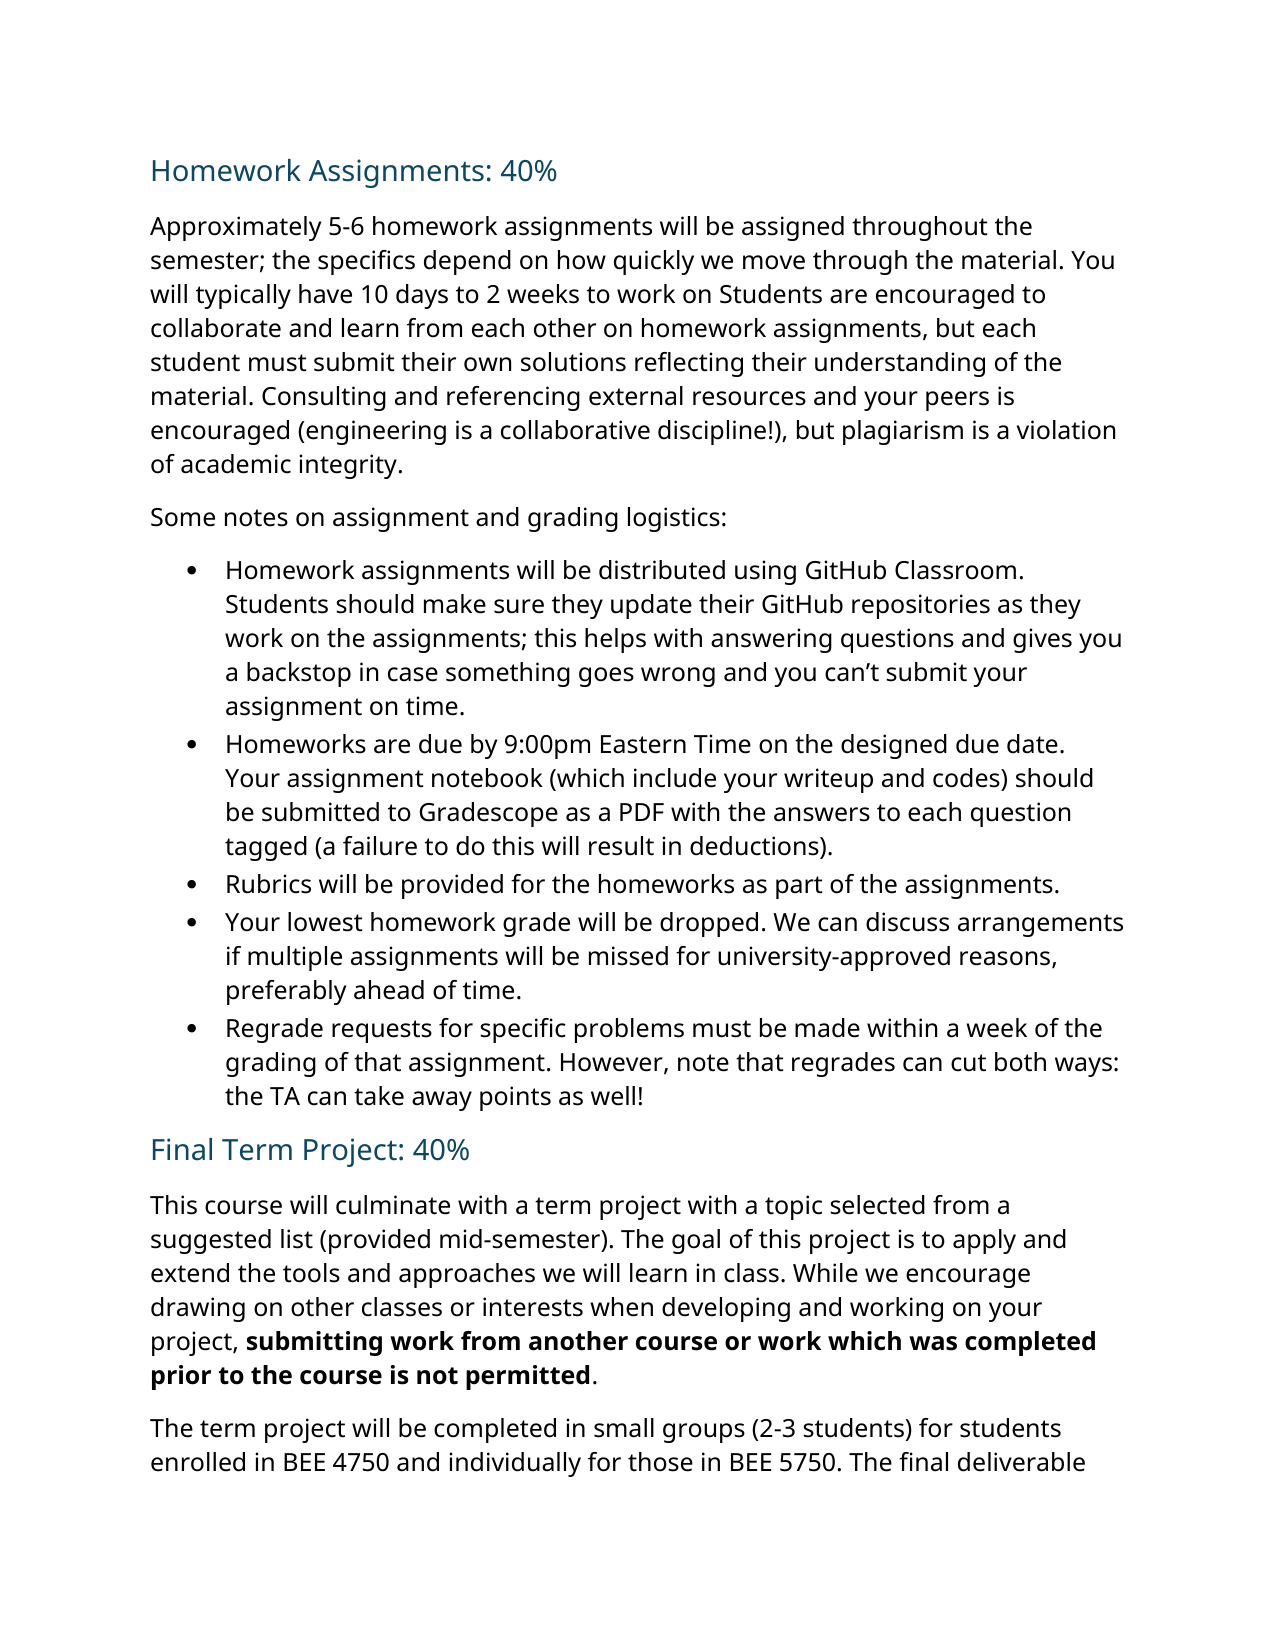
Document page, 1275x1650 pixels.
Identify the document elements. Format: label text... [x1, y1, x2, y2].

list Rubrics will be provided for the homeworks as part of the assignments. [187, 867, 1125, 901]
list Your lowest homework grade will be dropped. We can discuss arrangements if multiple assignments will be missed for university-approved reasons, preferably ahead of time. [187, 904, 1125, 1007]
list Regrade requests for specific problems must be made within a week of the grading of that assignment. However, note that regrades can cut both ways: the TA can take away points as well! [187, 1010, 1125, 1112]
text Approximately 5-6 homework assignments will be assigned throughout the semester; the specifics depend on how quickly we move through the material. You will typically have 10 days to 2 weeks to work on Students are encouraged to collaborate and learn from each other on homework assignments, but each student must submit their own solutions reflecting their understanding of the material. Consulting and referencing external resources and your peers is encouraged (engineering is a collaborative discipline!), but plagiarism is a violation of academic integrity. [150, 208, 1125, 481]
text Some notes on assignment and grading logistics: [150, 500, 1125, 534]
text This course will culminate with a term project with a topic selected from a suggested list (provided mid-semester). The goal of this project is to apply and extend the tools and approaches we will learn in class. While we encourage drawing on other classes or interests when developing and working on your project, submitting work from another course or work which was completed prior to the course is not permitted. [150, 1188, 1125, 1392]
list Homeworks are due by 9:00pm Eastern Time on the designed due date. Your assignment notebook (which include your writeup and codes) should be submitted to Gradescope as a PDF with the answers to each question tagged (a failure to do this will result in deductions). [187, 727, 1125, 863]
list Homework assignments will be distributed using GitHub Classroom. Students should make sure they update their GitHub repositories as they work on the assignments; this helps with answering questions and gives you a backstop in case something goes wrong and you can’t submit your assignment on time. [187, 552, 1125, 723]
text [150, 1411, 1125, 1479]
subtitle Final Term Project: 40% [150, 1129, 1125, 1169]
subtitle Homework Assignments: 40% [150, 150, 1125, 190]
